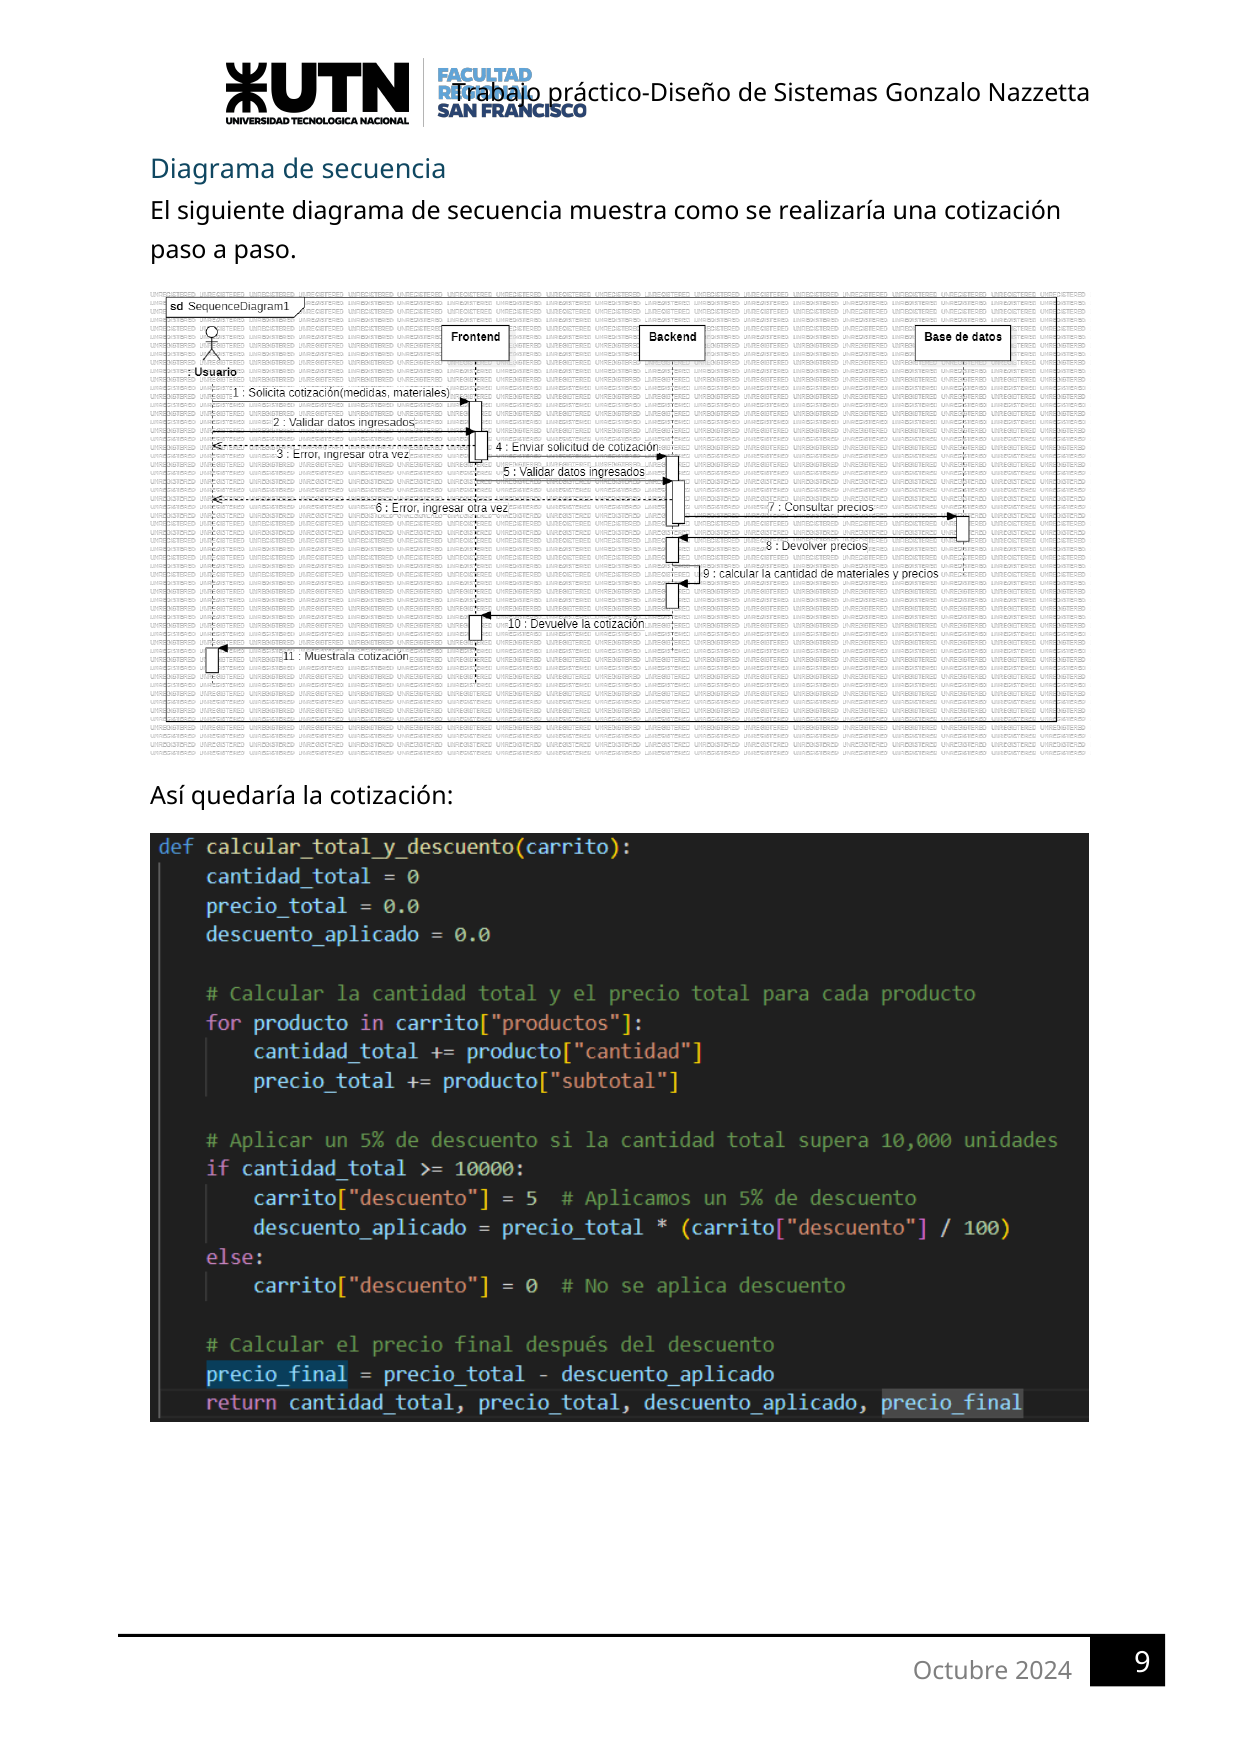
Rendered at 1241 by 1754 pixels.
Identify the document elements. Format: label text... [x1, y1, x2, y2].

text Así quedaría la cotización: [150, 778, 1090, 812]
subtitle Diagrama de secuencia [150, 150, 1090, 187]
text El siguiente diagrama de secuencia muestra como se realizaría una cotización paso a paso. [150, 193, 1090, 266]
picture [150, 288, 1091, 756]
picture [226, 58, 587, 127]
picture [150, 833, 1089, 1422]
